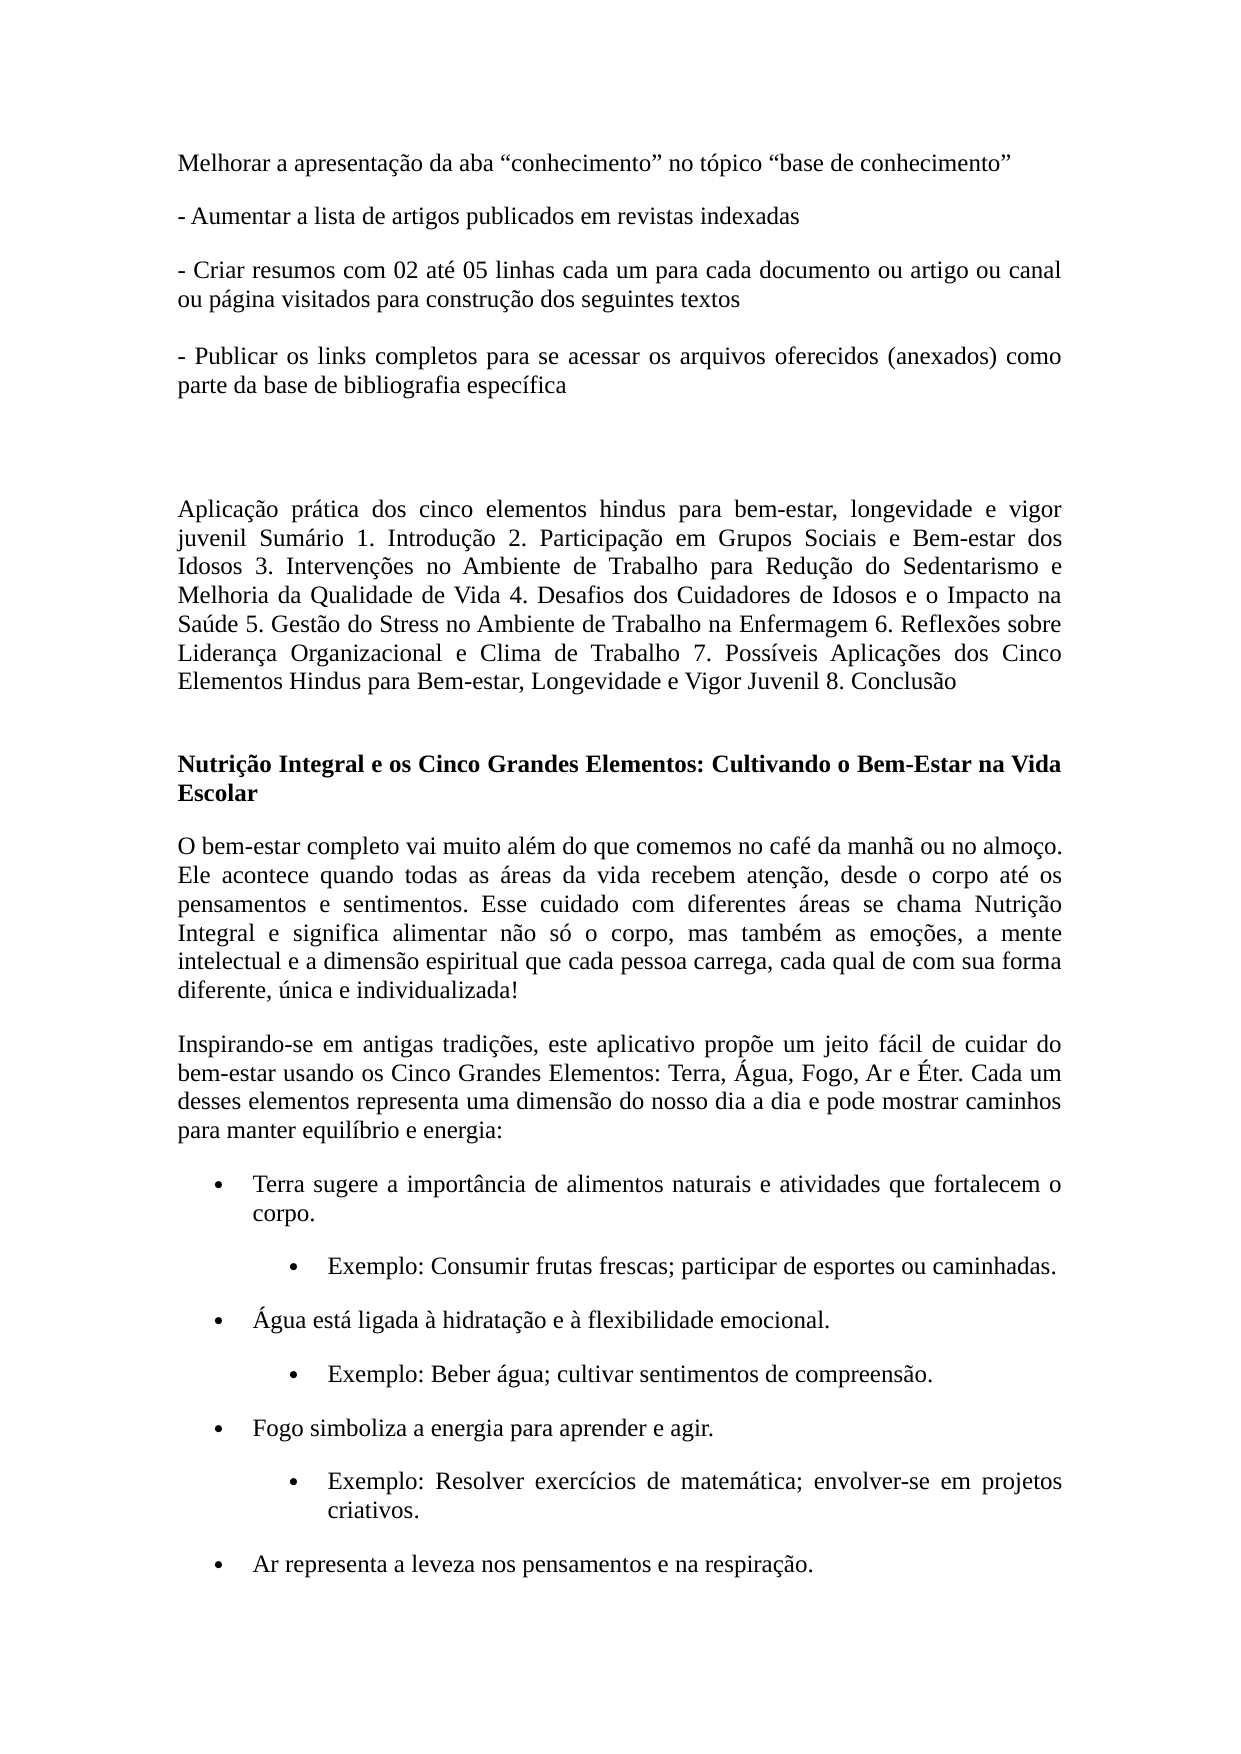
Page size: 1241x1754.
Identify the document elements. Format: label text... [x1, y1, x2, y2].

text Melhorar a apresentação da aba “conhecimento” no tópico “base de conhecimento” [177, 148, 1063, 176]
text - Criar resumos com 02 até 05 linhas cada um para cada documento ou artigo ou canal ou página visitados para construção dos seguintes textos [177, 255, 1063, 313]
text Inspirando-se em antigas tradições, este aplicativo propõe um jeito fácil de cuidar do bem-estar usando os Cinco Grandes Elementos: Terra, Água, Fogo, Ar e Éter. Cada um desses elementos representa uma dimensão do nosso dia a dia e pode mostrar caminhos para manter equilíbrio e energia: [177, 1029, 1063, 1144]
list Fogo simboliza a energia para aprender e agir. [215, 1413, 1063, 1441]
text O bem-estar completo vai muito além do que comemos no café da manhã ou no almoço. Ele acontece quando todas as áreas da vida recebem atenção, desde o corpo até os pensamentos e sentimentos. Esse cuidado com diferentes áreas se chama Nutrição Integral e significa alimentar não só o corpo, mas também as emoções, a mente intelectual e a dimensão espiritual que cada pessoa carrega, cada qual de com sua forma diferente, única e individualizada! [177, 831, 1063, 1004]
text - Publicar os links completos para se acessar os arquivos oferecidos (anexados) como parte da base de bibliografia específica [177, 341, 1063, 399]
text Nutrição Integral e os Cinco Grandes Elementos: Cultivando o Bem-Estar na Vida Escolar [177, 749, 1063, 806]
list Exemplo: Consumir frutas frescas; participar de esportes ou caminhadas. [290, 1251, 1063, 1280]
list Água está ligada à hidratação e à flexibilidade emocional. [215, 1305, 1063, 1334]
list Exemplo: Beber água; cultivar sentimentos de compreensão. [290, 1359, 1063, 1388]
list Ar representa a leveza nos pensamentos e na respiração. [215, 1549, 1063, 1578]
text - Aumentar a lista de artigos publicados em revistas indexadas [177, 201, 1063, 230]
list Terra sugere a importância de alimentos naturais e atividades que fortalecem o corpo. [215, 1169, 1063, 1226]
text Aplicação prática dos cinco elementos hindus para bem-estar, longevidade e vigor juvenil Sumário 1. Introdução 2. Participação em Grupos Sociais e Bem‐estar dos Idosos 3. Intervenções no Ambiente de Trabalho para Redução do Sedentarismo e Melhoria da Qualidade de Vida 4. Desafios dos Cuidadores de Idosos e o Impacto na Saúde 5. Gestão do Stress no Ambiente de Trabalho na Enfermagem 6. Reflexões sobre Liderança Organizacional e Clima de Trabalho 7. Possíveis Aplicações dos Cinco Elementos Hindus para Bem‐estar, Longevidade e Vigor Juvenil 8. Conclusão [177, 494, 1063, 695]
list Exemplo: Resolver exercícios de matemática; envolver-se em projetos criativos. [290, 1466, 1063, 1524]
